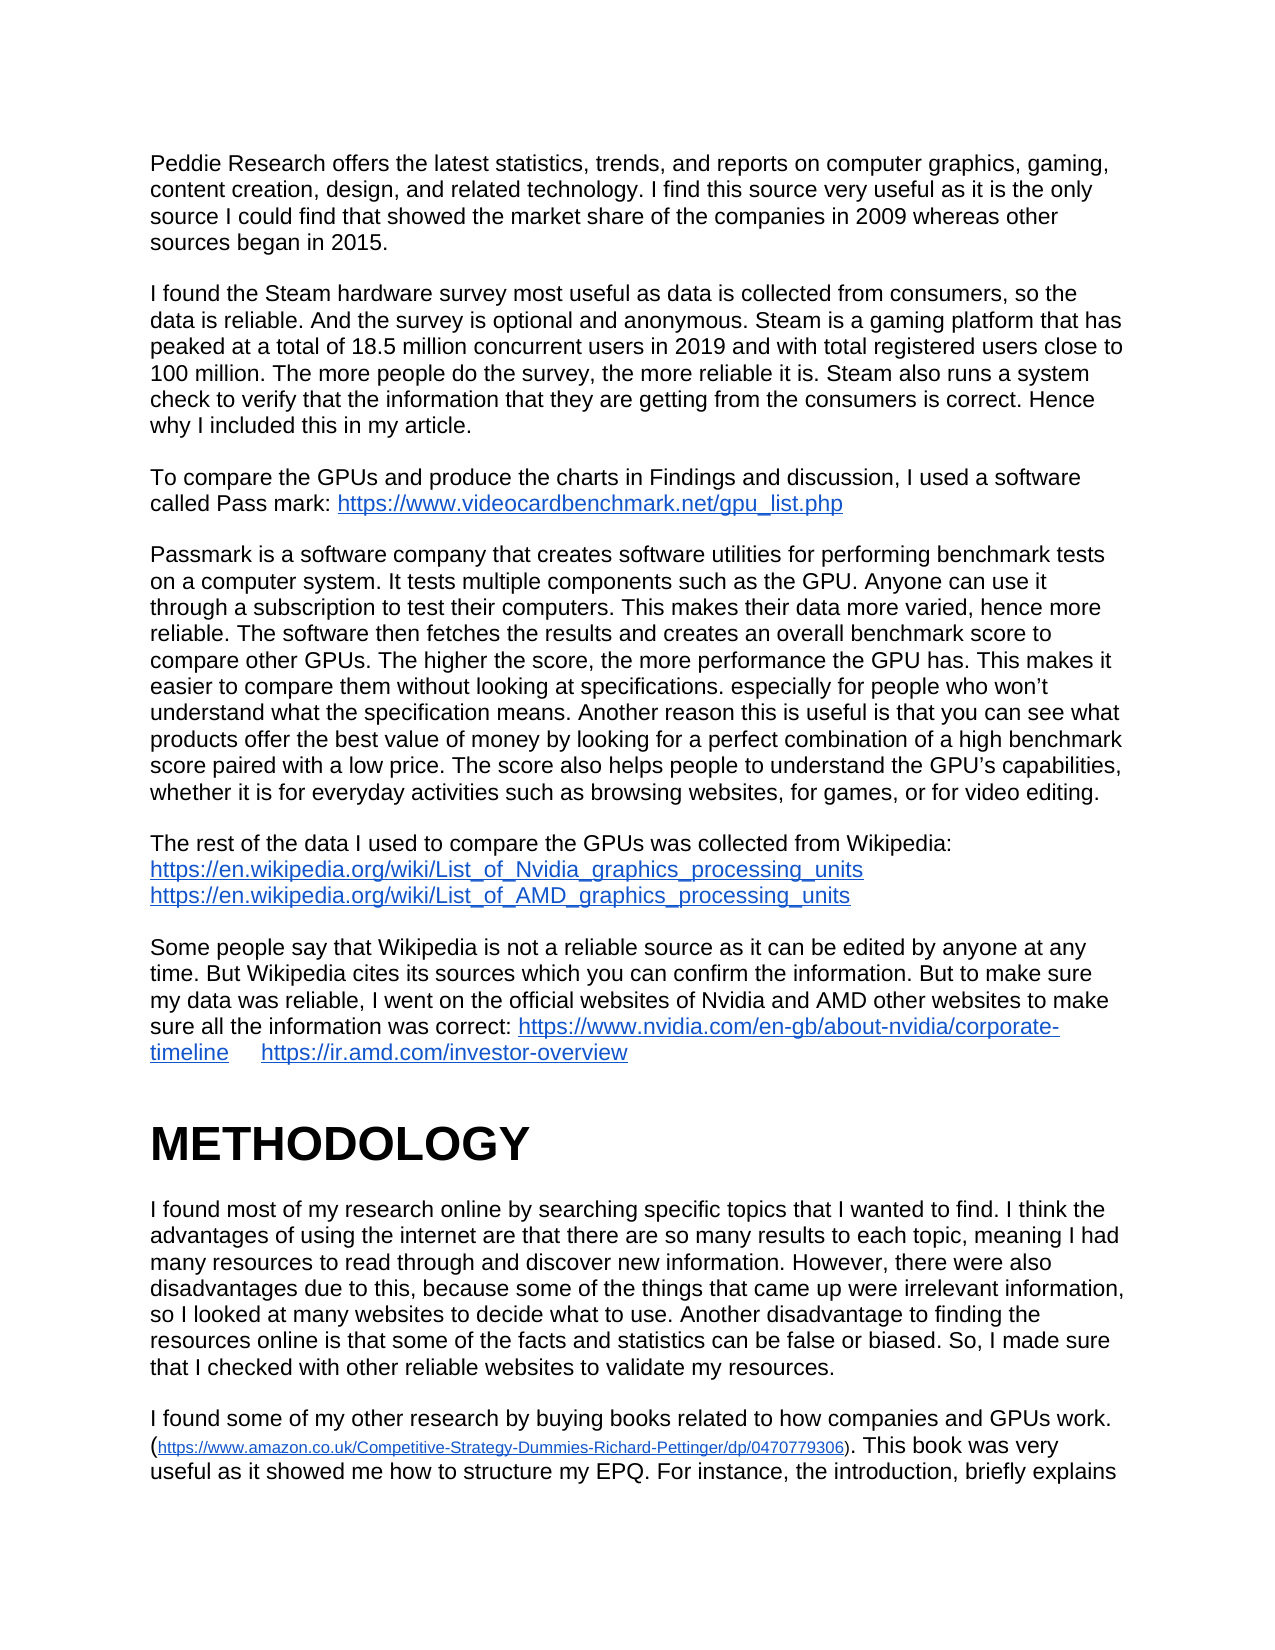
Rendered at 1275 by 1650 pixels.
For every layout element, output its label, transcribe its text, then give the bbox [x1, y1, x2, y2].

text Some people say that Wikipedia is not a reliable source as it can be edited by anyone at any time. But Wikipedia cites its sources which you can confirm the information. But to make sure my data was reliable, I went on the official websites of Nvidia and AMD other websites to make sure all the information was correct: https://www.nvidia.com/en-gb/about-nvidia/corporate-timeline https://ir.amd.com/investor-overview [150, 934, 1125, 1066]
text I found the Steam hardware survey most useful as data is collected from consumers, so the data is reliable. And the survey is optional and anonymous. Steam is a gaming platform that has peaked at a total of 18.5 million concurrent users in 2019 and with total registered users close to 100 million. The more people do the survey, the more reliable it is. Steam also runs a system check to verify that the information that they are getting from the consumers is correct. Hence why I included this in my article. [150, 280, 1125, 438]
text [150, 150, 1125, 255]
subtitle METHODOLOGY [150, 1116, 1125, 1171]
text The rest of the data I used to compare the GPUs was collected from Wikipedia: https://en.wikipedia.org/wiki/List_of_Nvidia_graphics_processing_units https://en.wikipedia.org/wiki/List_of_AMD_graphics_processing_units [150, 830, 1125, 909]
text Passmark is a software company that creates software utilities for performing benchmark tests on a computer system. It tests multiple components such as the GPU. Anyone can use it through a subscription to test their computers. This makes their data more varied, hence more reliable. The software then fetches the results and creates an overall benchmark score to compare other GPUs. The higher the score, the more performance the GPU has. This makes it easier to compare them without looking at specifications. especially for people who won’t understand what the specification means. Another reason this is useful is that you can see what products offer the best value of money by looking for a perfect combination of a high benchmark score paired with a low price. The score also helps people to understand the GPU’s capabilities, whether it is for everyday activities such as browsing websites, for games, or for video editing. [150, 541, 1125, 805]
text To compare the GPUs and produce the charts in Findings and discussion, I used a software called Pass mark: https://www.videocardbenchmark.net/gpu_list.php [150, 463, 1125, 516]
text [150, 1405, 1125, 1484]
text I found most of my research online by searching specific topics that I wanted to find. I think the advantages of using the internet are that there are so many results to each topic, meaning I had many resources to read through and discover new information. However, there were also disadvantages due to this, because some of the things that came up were irrelevant information, so I looked at many websites to decide what to use. Another disadvantage to finding the resources online is that some of the facts and statistics can be false or biased. So, I made sure that I checked with other reliable websites to validate my resources. [150, 1196, 1125, 1380]
